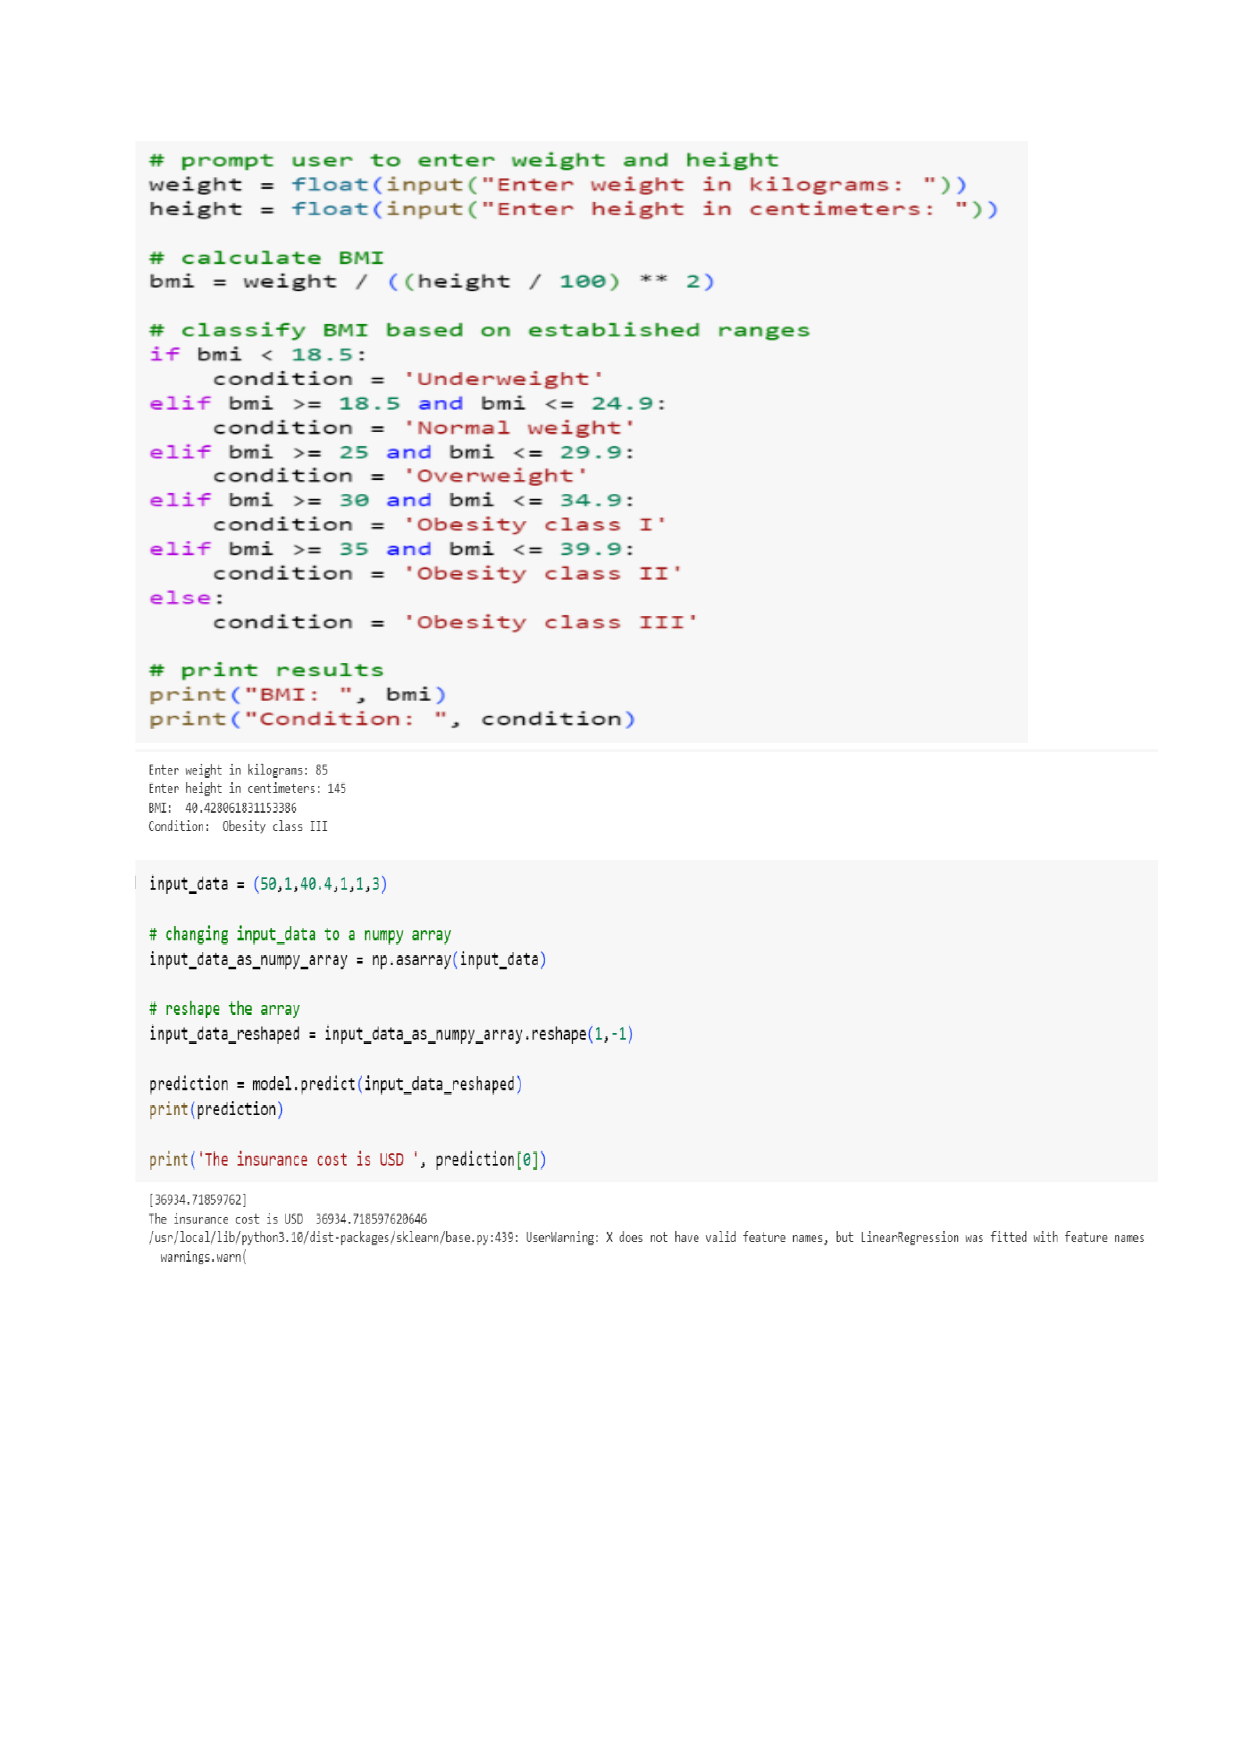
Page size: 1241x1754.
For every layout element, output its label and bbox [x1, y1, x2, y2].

picture [135, 749, 1158, 1285]
picture [135, 141, 1028, 743]
